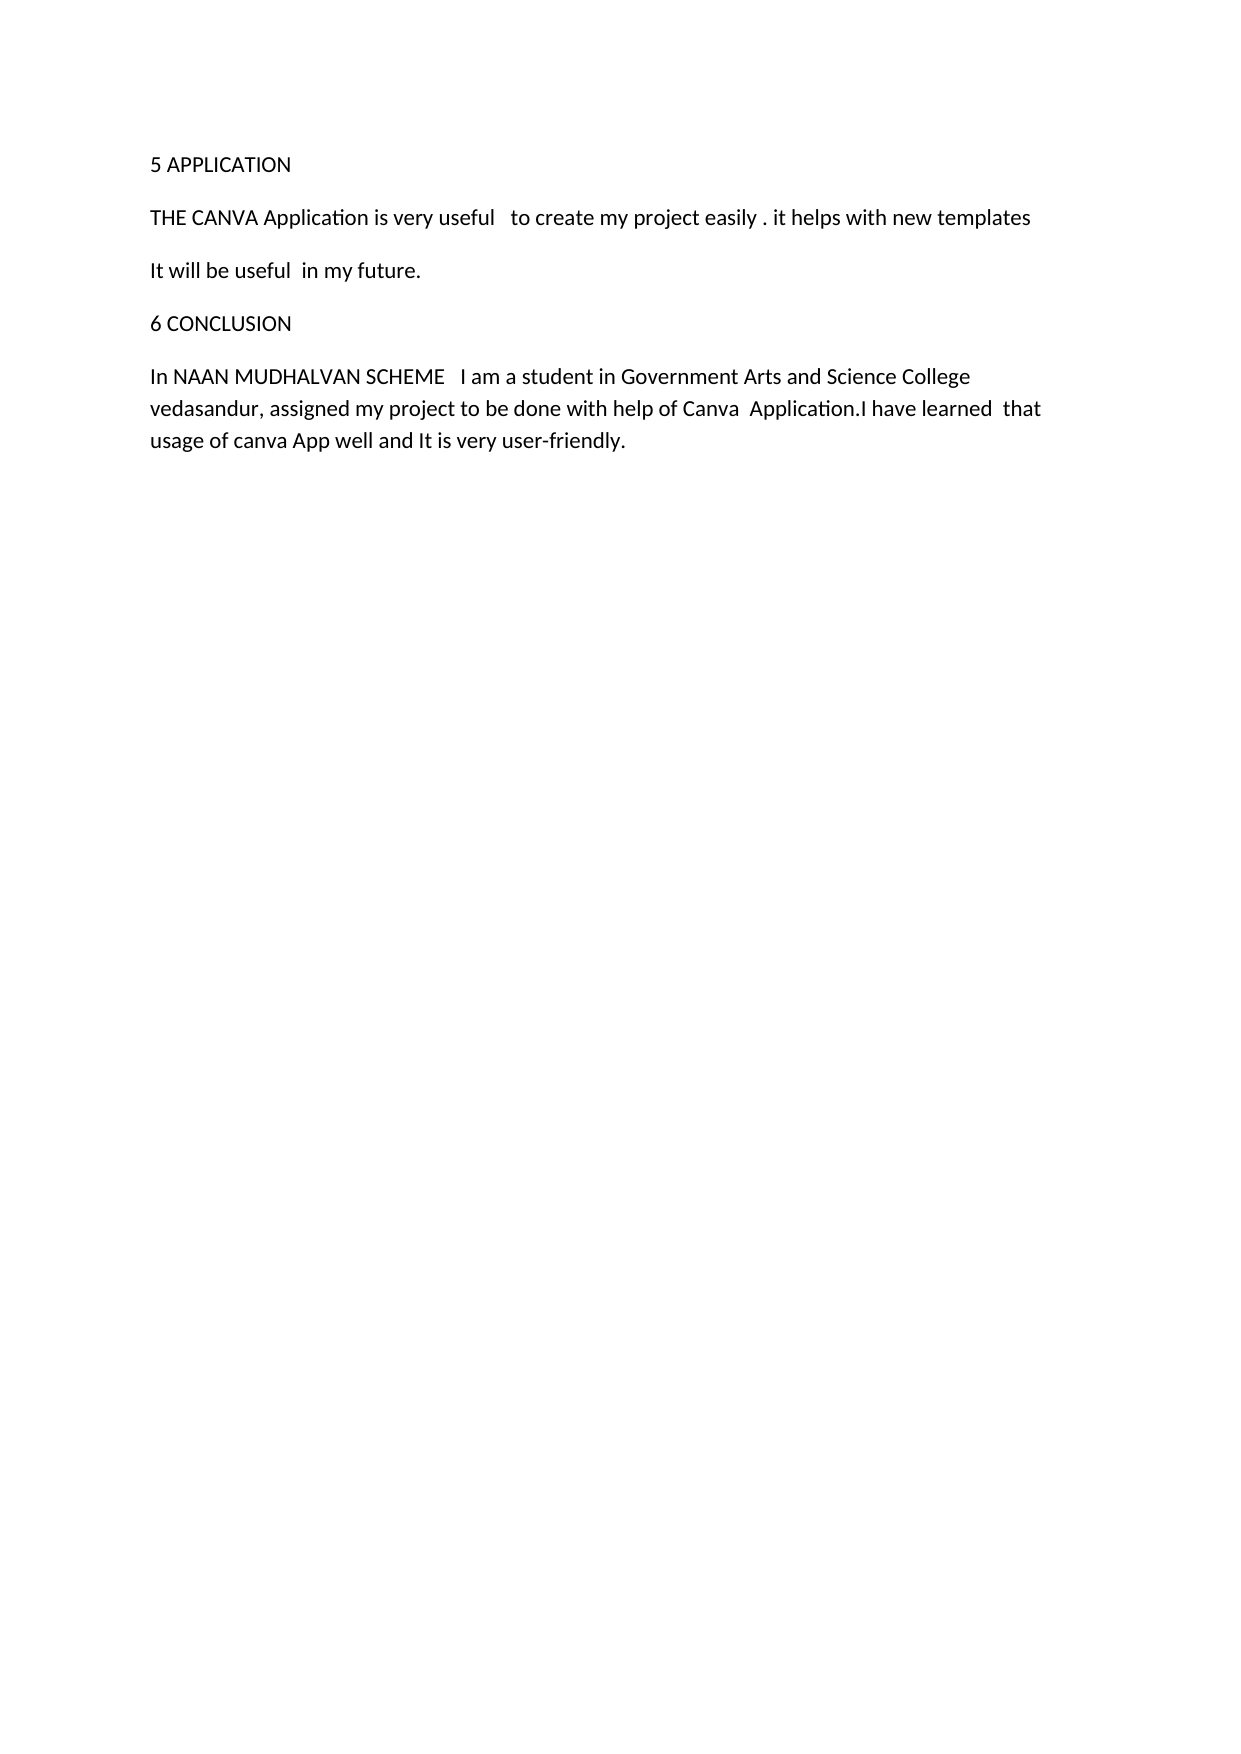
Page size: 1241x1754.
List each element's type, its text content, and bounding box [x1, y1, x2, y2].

text In NAAN MUDHALVAN SCHEME I am a student in Government Arts and Science College vedasandur, assigned my project to be done with help of Canva Application.I have learned that usage of canva App well and It is very user-friendly. [150, 362, 1090, 454]
text 5 APPLICATION [150, 150, 1090, 178]
text It will be useful in my future. [150, 256, 1090, 284]
text THE CANVA Application is very useful to create my project easily . it helps with new templates [150, 203, 1090, 231]
text 6 CONCLUSION [150, 309, 1090, 337]
